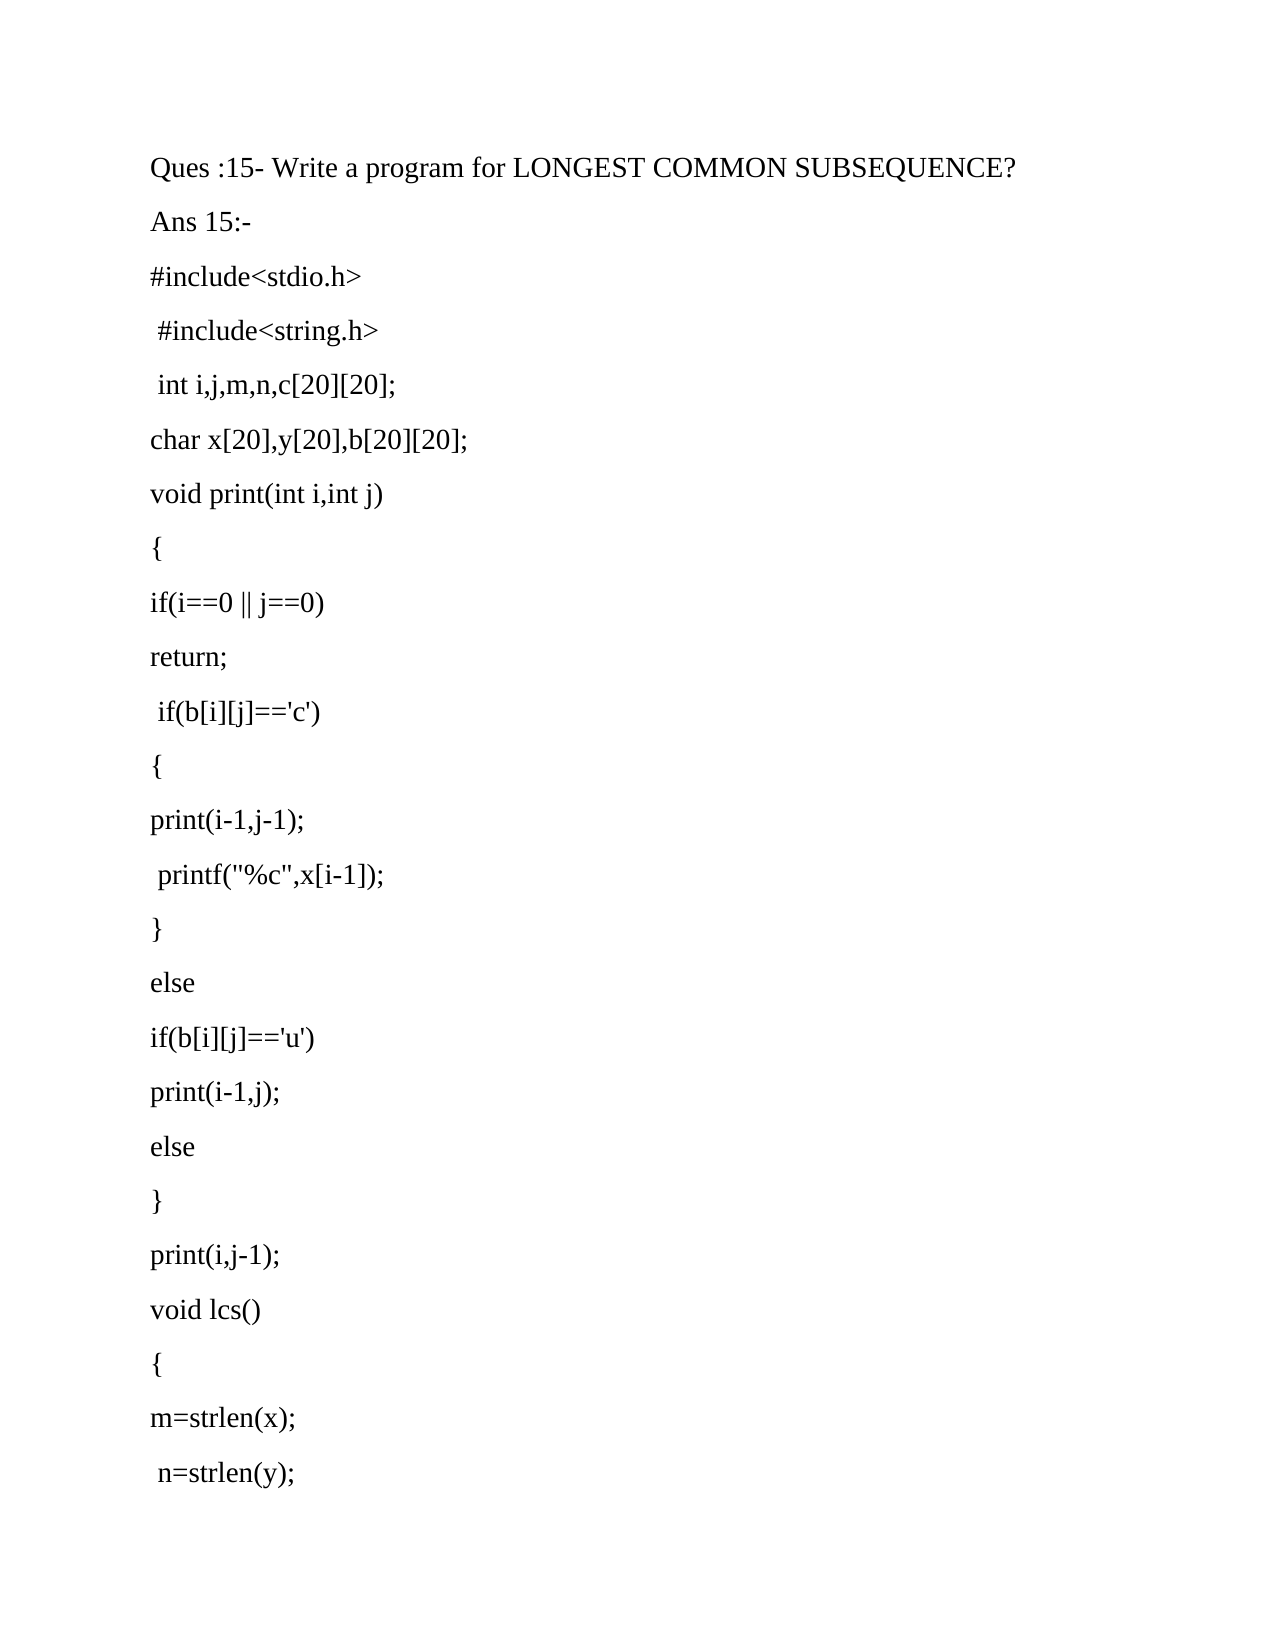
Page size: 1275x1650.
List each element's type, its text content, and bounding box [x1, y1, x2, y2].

text #include<string.h> [150, 313, 1125, 347]
text n=strlen(y); [150, 1455, 1125, 1488]
text { [150, 748, 1125, 782]
text #include<stdio.h> [150, 259, 1125, 292]
text print(i-1,j); [150, 1074, 1125, 1108]
text print(i-1,j-1); [150, 802, 1125, 836]
text Ans 15:- [150, 204, 1125, 238]
text return; [150, 639, 1125, 673]
text print(i,j-1); [150, 1237, 1125, 1271]
text void lcs() [150, 1292, 1125, 1325]
text else [150, 1129, 1125, 1162]
text if(b[i][j]=='c') [150, 694, 1125, 727]
text printf("%c",x[i-1]); [150, 857, 1125, 890]
text else [150, 966, 1125, 999]
text { [150, 1346, 1125, 1380]
text m=strlen(x); [150, 1401, 1125, 1434]
text } [150, 911, 1125, 945]
text char x[20],y[20],b[20][20]; [150, 422, 1125, 455]
text if(b[i][j]=='u') [150, 1020, 1125, 1053]
text } [150, 1183, 1125, 1217]
text int i,j,m,n,c[20][20]; [150, 367, 1125, 401]
text if(i==0 || j==0) [150, 585, 1125, 618]
text Ques :15- Write a program for LONGEST COMMON SUBSEQUENCE? [150, 150, 1125, 183]
text void print(int i,int j) [150, 476, 1125, 510]
text { [150, 531, 1125, 564]
